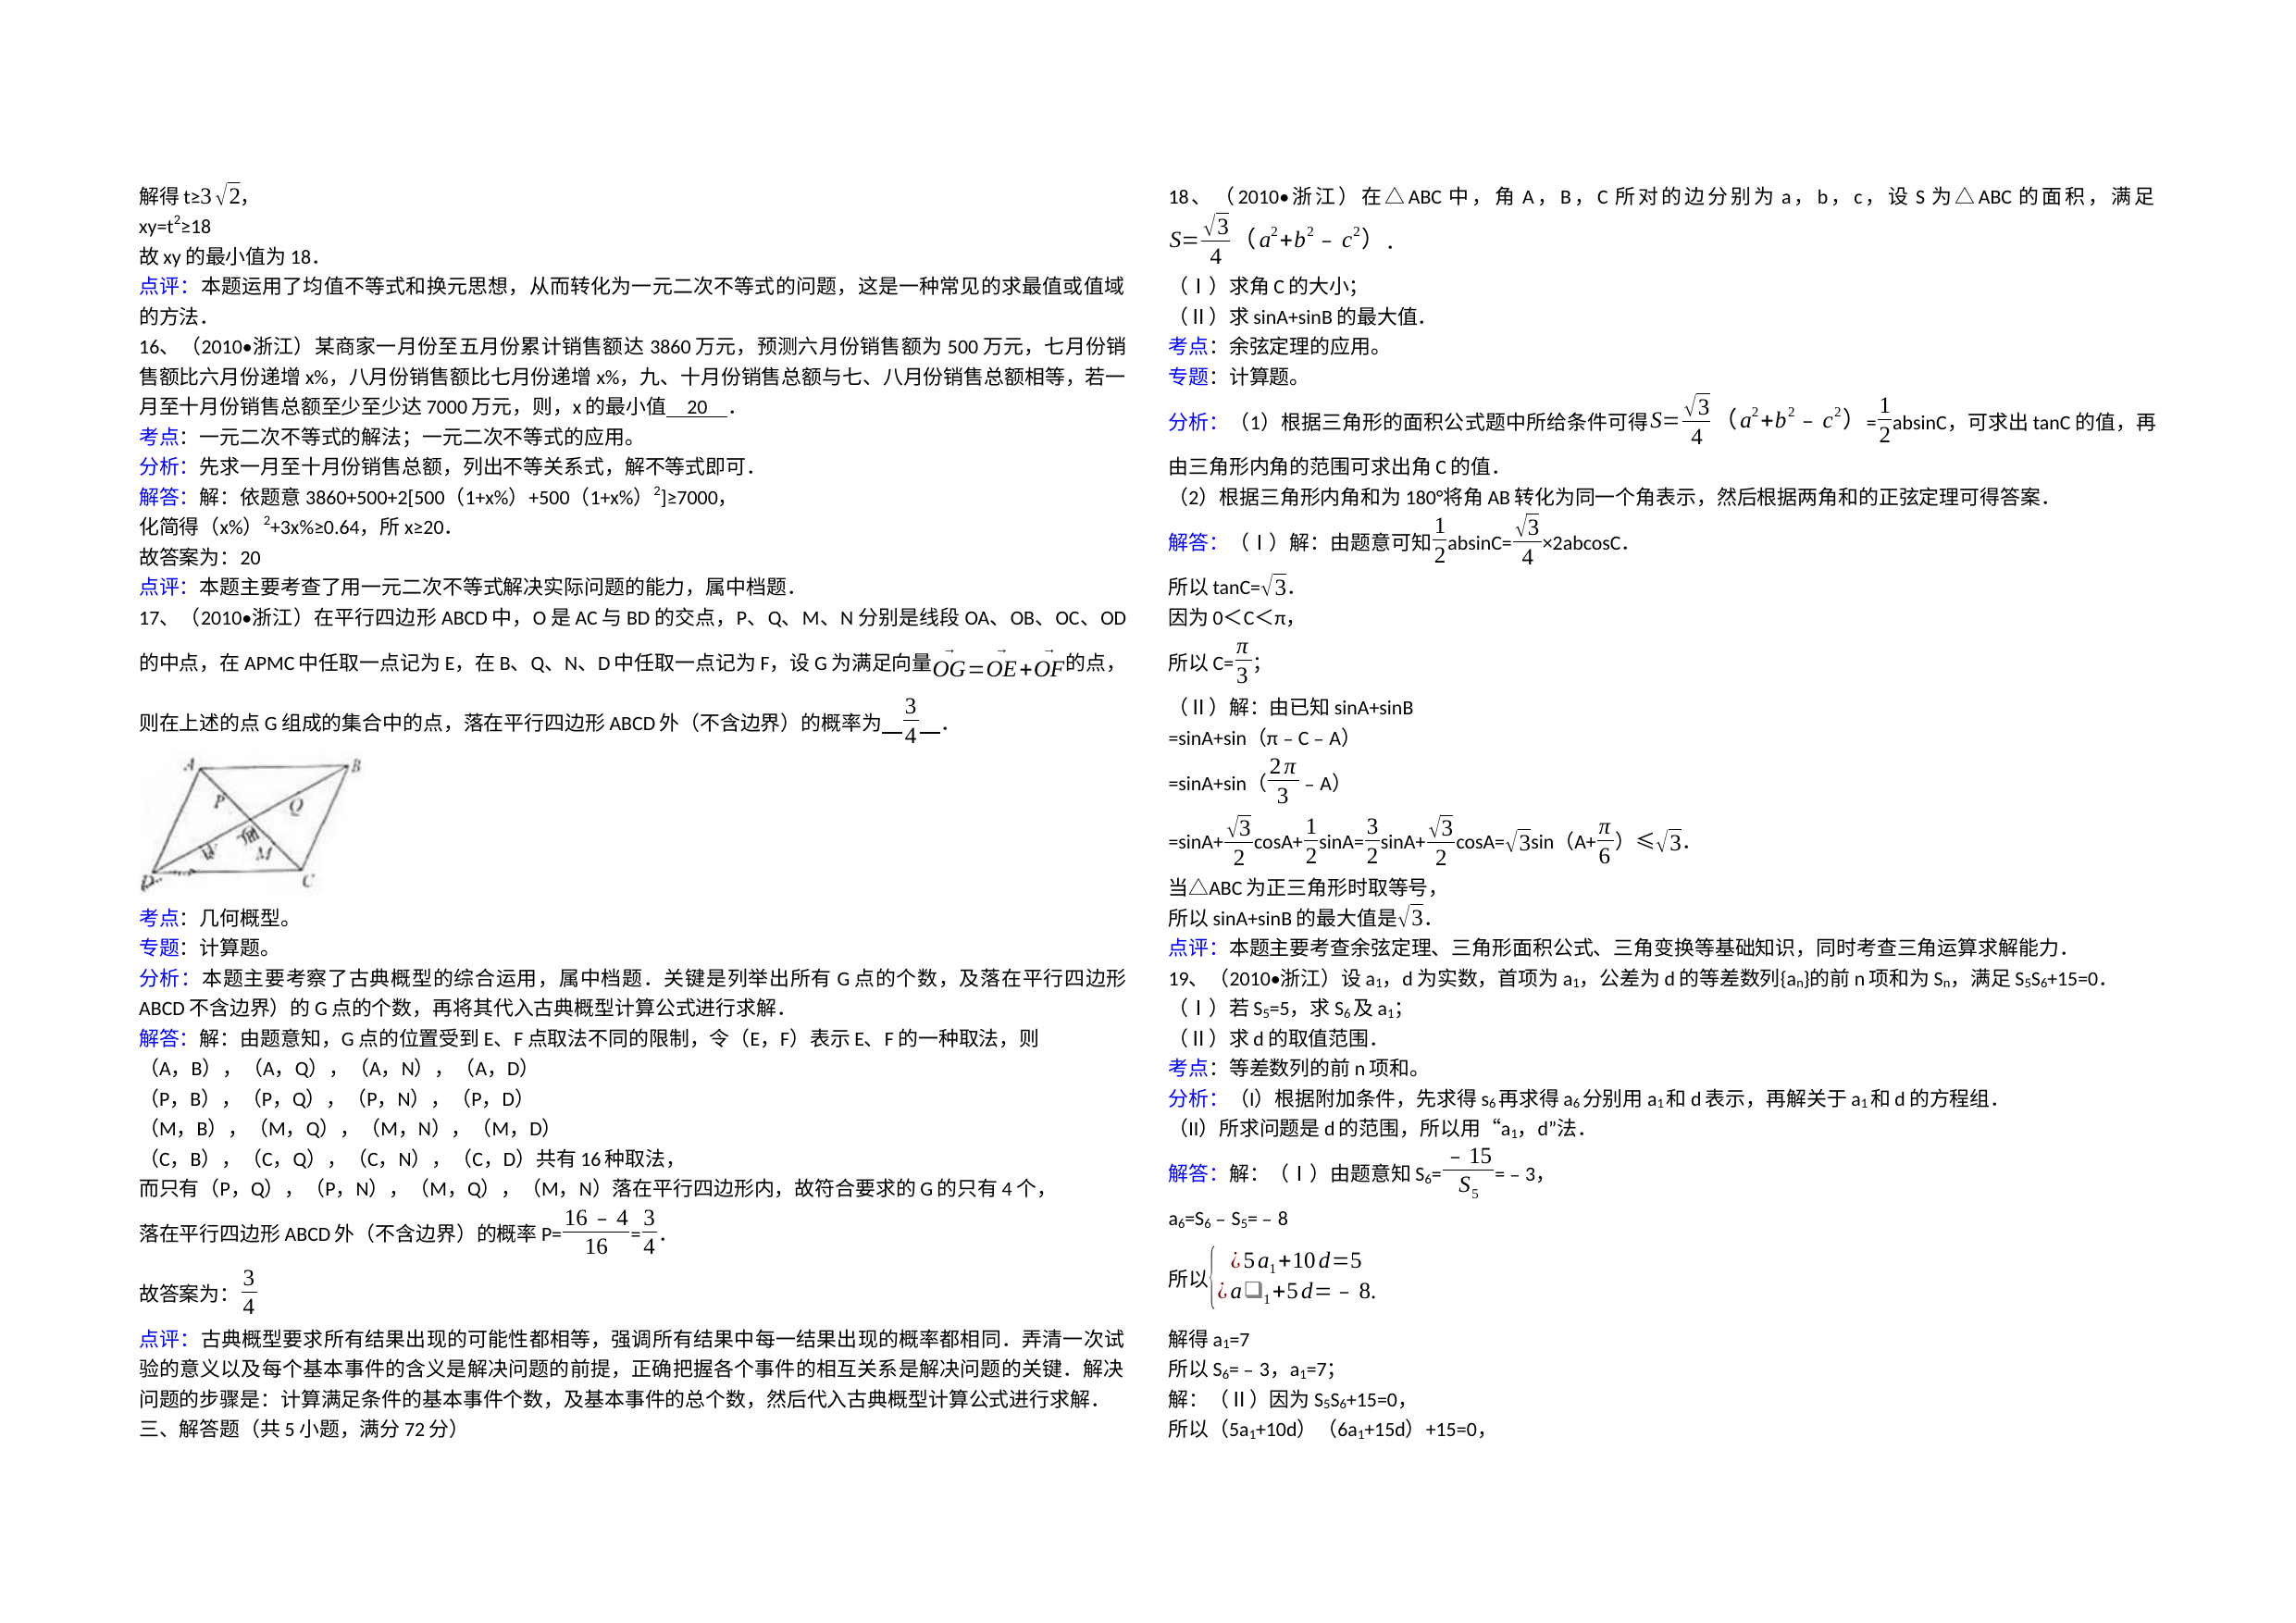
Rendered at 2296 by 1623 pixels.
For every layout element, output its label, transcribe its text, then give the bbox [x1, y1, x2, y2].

text （II）所求问题是d的范围，所以用“a1，d”法． [1168, 1112, 2156, 1142]
text 分析：（1）根据三角形的面积公式题中所给条件可得=absinC，可求出tanC的值，再由三角形内角的范围可求出角C的值． [1168, 390, 2156, 480]
text 解答：（Ⅰ）解：由题意可知absinC=×2abcosC． [1168, 511, 2156, 571]
text 19、（2010•浙江）设a1，d为实数，首项为a1，公差为d的等差数列{an}的前n项和为Sn，满足S5S6+15=0． [1168, 961, 2156, 992]
text （Ⅰ）若S5=5，求S6及a1； [1168, 992, 2156, 1022]
text 考点：一元二次不等式的解法；一元二次不等式的应用。 [139, 420, 1127, 451]
text 故答案为： [139, 1262, 1127, 1322]
text （Ⅱ）求d的取值范围． [1168, 1022, 2156, 1052]
text （A，B），（A，Q），（A，N），（A，D） [139, 1052, 1127, 1082]
text 分析：本题主要考察了古典概型的综合运用，属中档题．关键是列举出所有G点的个数，及落在平行四边形ABCD不含边界）的G点的个数，再将其代入古典概型计算公式进行求解． [139, 961, 1127, 1022]
text =sinA+sin（﹣A） [1168, 751, 2156, 812]
text 点评：本题运用了均值不等式和换元思想，从而转化为一元二次不等式的问题，这是一种常见的求最值或值域的方法． [139, 270, 1127, 330]
text 专题：计算题。 [1168, 360, 2156, 390]
text 故答案为：20 [139, 540, 1127, 571]
text 分析：先求一月至十月份销售总额，列出不等关系式，解不等式即可． [139, 451, 1127, 480]
text 分析：（I）根据附加条件，先求得s6再求得a6分别用a1和d表示，再解关于a1和d的方程组． [1168, 1082, 2156, 1112]
text 所以sinA+sinB的最大值是． [1168, 901, 2156, 932]
text 解得a1=7 [1168, 1322, 2156, 1353]
text （Ⅱ）解：由已知sinA+sinB [1168, 691, 2156, 721]
text 而只有（P，Q），（P，N），（M，Q），（M，N）落在平行四边形内，故符合要求的G的只有4个， [139, 1172, 1127, 1202]
text 解：（Ⅱ）因为S5S6+15=0， [1168, 1382, 2156, 1413]
text a6=S6﹣S5=﹣8 [1168, 1202, 2156, 1233]
text 18、（2010•浙江）在△ABC中，角A，B，C所对的边分别为a，b，c，设S为△ABC的面积，满足． [1168, 180, 2156, 270]
text （M，B），（M，Q），（M，N），（M，D） [139, 1112, 1127, 1142]
text 所以（5a1+10d）（6a1+15d）+15=0， [1168, 1413, 2156, 1443]
text 考点：几何概型。 [139, 901, 1127, 932]
text （P，B），（P，Q），（P，N），（P，D） [139, 1082, 1127, 1112]
text 所以tanC=． [1168, 571, 2156, 601]
text （C，B），（C，Q），（C，N），（C，D）共有16种取法， [139, 1142, 1127, 1172]
text 化简得（x%）2+3x%≥0.64，所x≥20． [139, 511, 1127, 540]
text （2）根据三角形内角和为180°将角AB转化为同一个角表示，然后根据两角和的正弦定理可得答案． [1168, 480, 2156, 511]
text 因为0＜C＜π， [1168, 601, 2156, 631]
text 专题：计算题。 [139, 932, 1127, 961]
text 考点：余弦定理的应用。 [1168, 330, 2156, 360]
text 17、（2010•浙江）在平行四边形ABCD中，O是AC与BD的交点，P、Q、M、N分别是线段OA、OB、OC、OD的中点，在APMC中任取一点记为E，在B、Q、N、D中任取一点记为F，设G为满足向量的点，则在上述的点G组成的集合中的点，落在平行四边形ABCD外（不含边界）的概率为 ． [139, 601, 1127, 751]
text 点评：本题主要考查余弦定理、三角形面积公式、三角变换等基础知识，同时考查三角运算求解能力． [1168, 932, 2156, 961]
text 当△ABC为正三角形时取等号， [1168, 872, 2156, 901]
text 所以S6=﹣3，a1=7； [1168, 1353, 2156, 1382]
text 三、解答题（共5小题，满分72分） [139, 1413, 1127, 1443]
text 解答：解：由题意知，G点的位置受到E、F点取法不同的限制，令（E，F）表示E、F的一种取法，则 [139, 1022, 1127, 1052]
text （Ⅰ）求角C的大小； [1168, 270, 2156, 300]
text 16、（2010•浙江）某商家一月份至五月份累计销售额达3860万元，预测六月份销售额为500万元，七月份销售额比六月份递增x%，八月份销售额比七月份递增x%，九、十月份销售总额与七、八月份销售总额相等，若一月至十月份销售总额至少至少达7000万元，则，x的最小值 20 ． [139, 330, 1127, 420]
text 落在平行四边形ABCD外（不含边界）的概率P==． [139, 1202, 1127, 1262]
text 解得t≥， [139, 180, 1127, 210]
picture [139, 751, 365, 897]
text 解答：解：（Ⅰ）由题意知S6==﹣3， [1168, 1142, 2156, 1202]
text 考点：等差数列的前n项和。 [1168, 1052, 2156, 1082]
text =sinA+sin（π﹣C﹣A） [1168, 721, 2156, 751]
text 点评：本题主要考查了用一元二次不等式解决实际问题的能力，属中档题． [139, 571, 1127, 601]
text 解答：解：依题意 3860+500+2[500（1+x%）+500（1+x%）2]≥7000， [139, 480, 1127, 511]
text 故xy的最小值为18． [139, 240, 1127, 270]
text =sinA+cosA+sinA=sinA+cosA=sin（A+）≤． [1168, 812, 2156, 872]
text 所以 [1168, 1233, 2156, 1322]
text xy=t2≥18 [139, 210, 1127, 240]
text 点评：古典概型要求所有结果出现的可能性都相等，强调所有结果中每一结果出现的概率都相同．弄清一次试验的意义以及每个基本事件的含义是解决问题的前提，正确把握各个事件的相互关系是解决问题的关键．解决问题的步骤是：计算满足条件的基本事件个数，及基本事件的总个数，然后代入古典概型计算公式进行求解． [139, 1322, 1127, 1413]
text 所以C=； [1168, 631, 2156, 691]
text （Ⅱ）求sinA+sinB的最大值． [1168, 300, 2156, 330]
